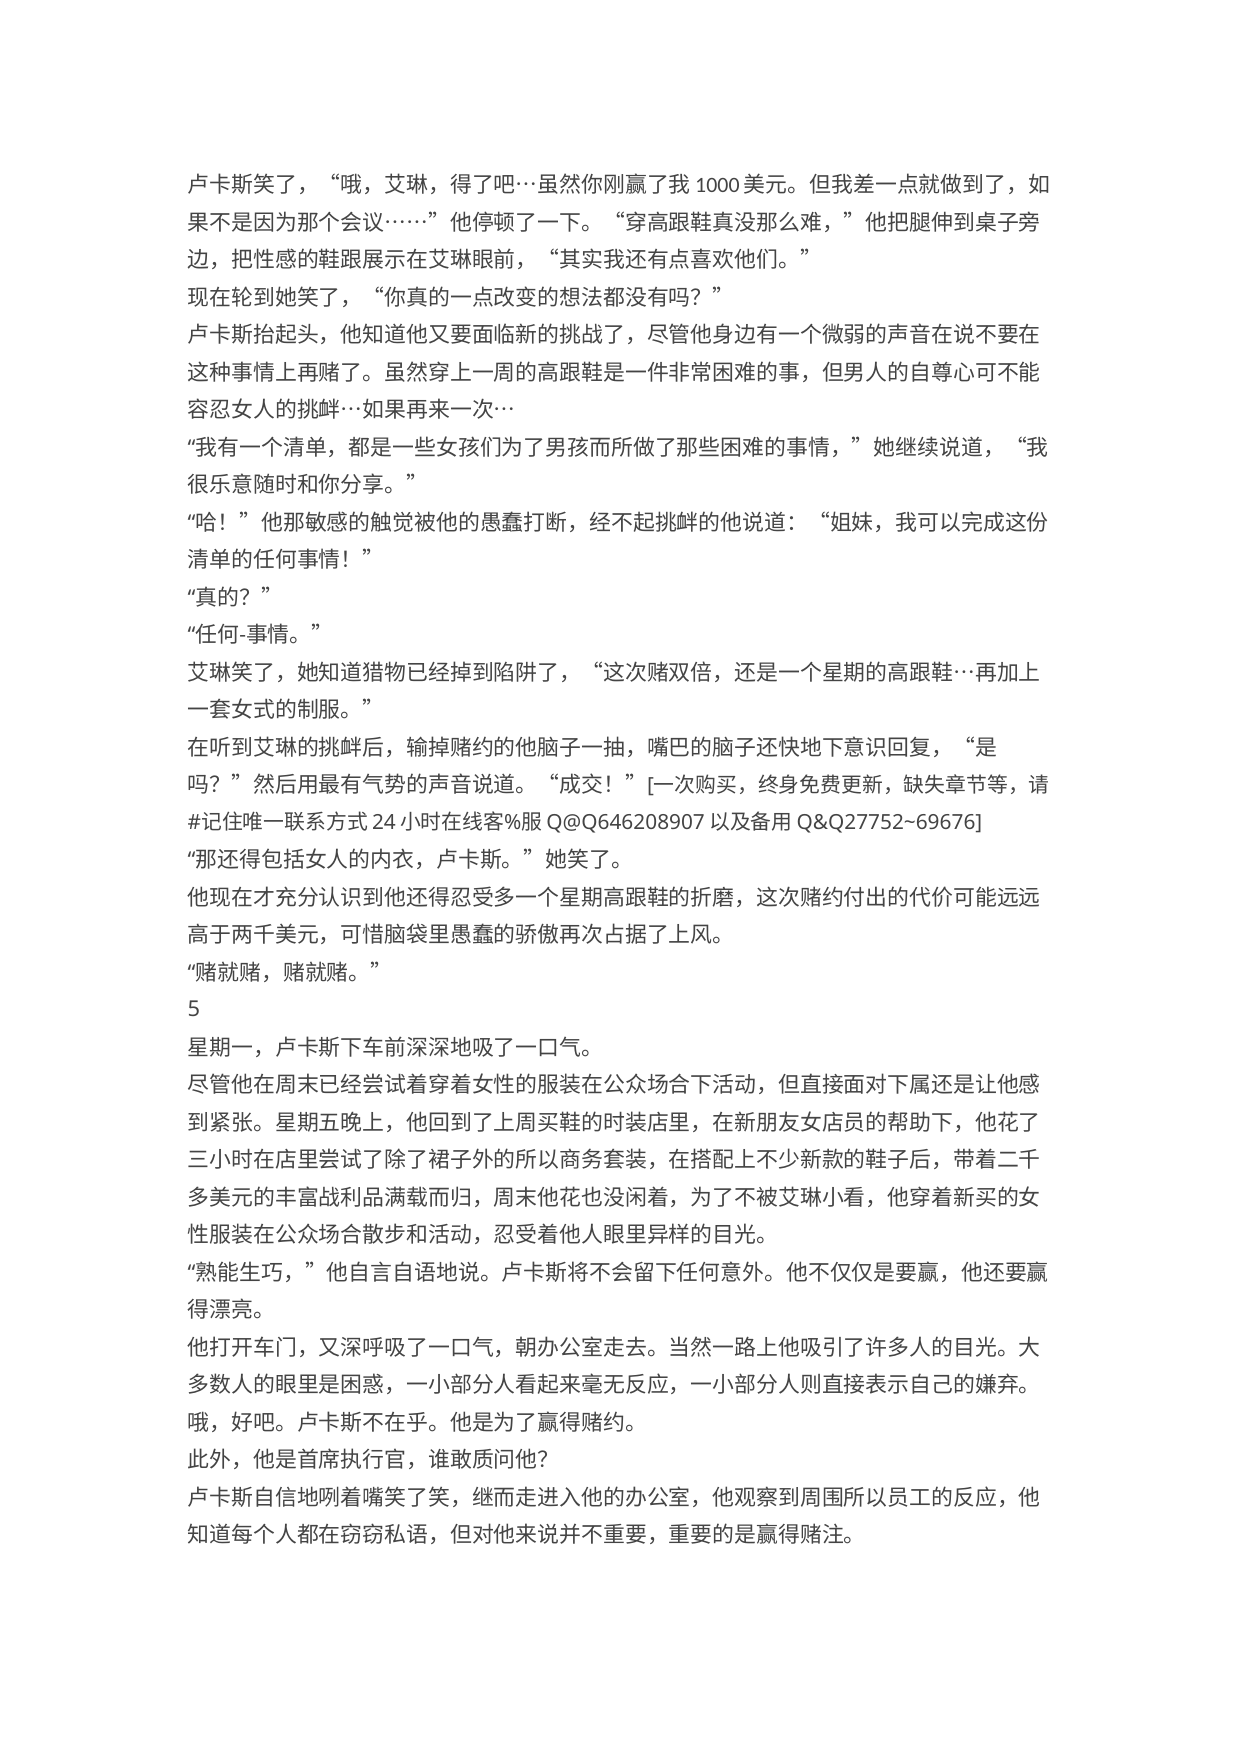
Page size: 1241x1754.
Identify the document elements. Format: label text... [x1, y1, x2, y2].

text “任何-事情。” [187, 614, 1053, 652]
text 5 [187, 989, 1053, 1027]
text “哈！”他那敏感的触觉被他的愚蠢打断，经不起挑衅的他说道：“姐妹，我可以完成这份清单的任何事情！” [187, 502, 1053, 577]
text 他现在才充分认识到他还得忍受多一个星期高跟鞋的折磨，这次赌约付出的代价可能远远高于两千美元，可惜脑袋里愚蠢的骄傲再次占据了上风。 [187, 877, 1053, 952]
text 哦，好吧。卢卡斯不在乎。他是为了赢得赌约。 [187, 1402, 1053, 1439]
text 卢卡斯抬起头，他知道他又要面临新的挑战了，尽管他身边有一个微弱的声音在说不要在这种事情上再赌了。虽然穿上一周的高跟鞋是一件非常困难的事，但男人的自尊心可不能容忍女人的挑衅…如果再来一次… [187, 314, 1053, 427]
text “那还得包括女人的内衣，卢卡斯。”她笑了。 [187, 839, 1053, 877]
text 卢卡斯笑了，“哦，艾琳，得了吧…虽然你刚赢了我1000美元。但我差一点就做到了，如果不是因为那个会议……”他停顿了一下。“穿高跟鞋真没那么难，”他把腿伸到桌子旁边，把性感的鞋跟展示在艾琳眼前，“其实我还有点喜欢他们。” [187, 164, 1053, 277]
text “真的？” [187, 577, 1053, 614]
text 此外，他是首席执行官，谁敢质问他？ [187, 1439, 1053, 1477]
text 卢卡斯自信地咧着嘴笑了笑，继而走进入他的办公室，他观察到周围所以员工的反应，他知道每个人都在窃窃私语，但对他来说并不重要，重要的是赢得赌注。 [187, 1477, 1053, 1552]
text “熟能生巧，”他自言自语地说。卢卡斯将不会留下任何意外。他不仅仅是要赢，他还要赢得漂亮。 [187, 1252, 1053, 1327]
text 现在轮到她笑了，“你真的一点改变的想法都没有吗？” [187, 277, 1053, 314]
text “赌就赌，赌就赌。” [187, 952, 1053, 989]
text 他打开车门，又深呼吸了一口气，朝办公室走去。当然一路上他吸引了许多人的目光。大多数人的眼里是困惑，一小部分人看起来毫无反应，一小部分人则直接表示自己的嫌弃。 [187, 1327, 1053, 1402]
text 在听到艾琳的挑衅后，输掉赌约的他脑子一抽，嘴巴的脑子还快地下意识回复，“是吗？”然后用最有气势的声音说道。“成交！”[一次购买，终身免费更新，缺失章节等，请#记住唯一联系方式24小时在线客%服Q@Q646208907以及备用Q&Q27752~69676] [187, 727, 1053, 839]
text 艾琳笑了，她知道猎物已经掉到陷阱了，“这次赌双倍，还是一个星期的高跟鞋…再加上一套女式的制服。” [187, 652, 1053, 727]
text 星期一，卢卡斯下车前深深地吸了一口气。 [187, 1027, 1053, 1064]
text 尽管他在周末已经尝试着穿着女性的服装在公众场合下活动，但直接面对下属还是让他感到紧张。星期五晚上，他回到了上周买鞋的时装店里，在新朋友女店员的帮助下，他花了三小时在店里尝试了除了裙子外的所以商务套装，在搭配上不少新款的鞋子后，带着二千多美元的丰富战利品满载而归，周末他花也没闲着，为了不被艾琳小看，他穿着新买的女性服装在公众场合散步和活动，忍受着他人眼里异样的目光。 [187, 1064, 1053, 1252]
text “我有一个清单，都是一些女孩们为了男孩而所做了那些困难的事情，”她继续说道，“我很乐意随时和你分享。” [187, 427, 1053, 502]
